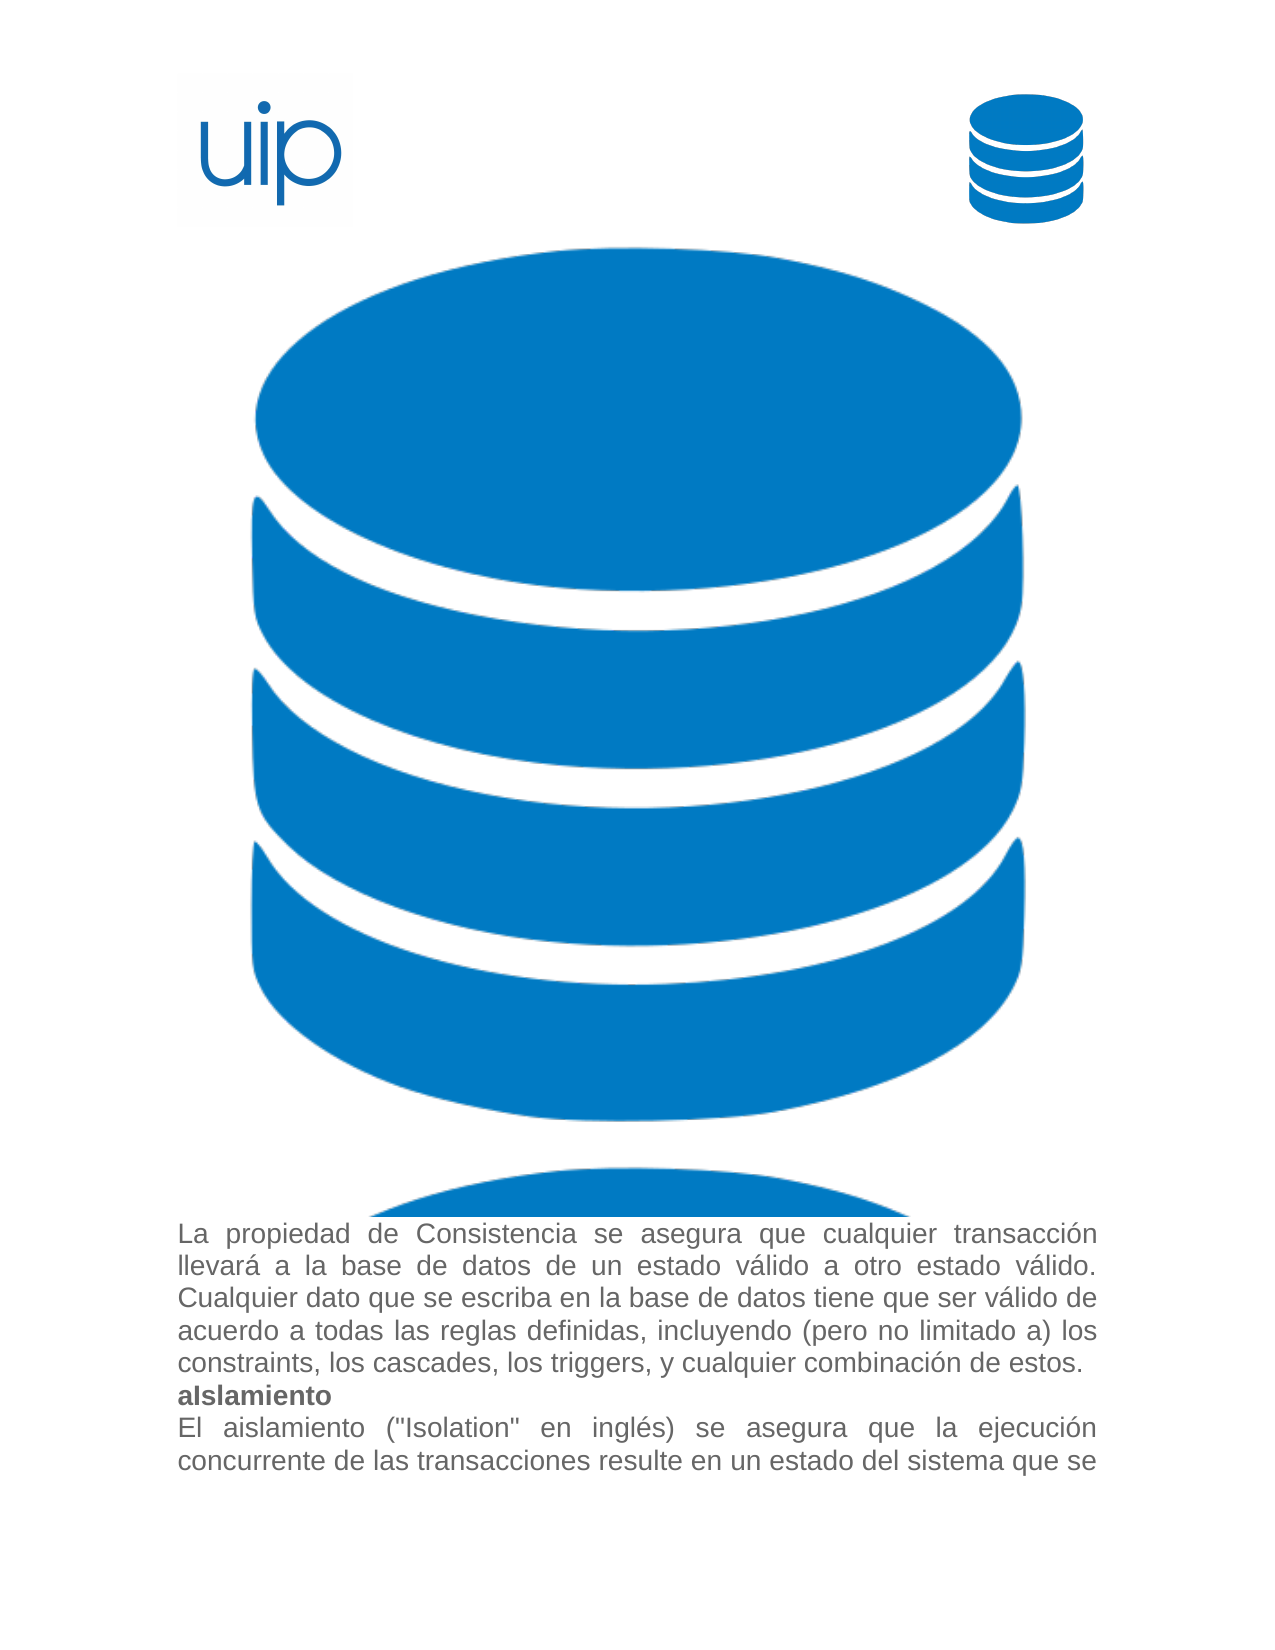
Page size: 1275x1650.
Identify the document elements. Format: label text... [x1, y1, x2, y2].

text aIslamiento [177, 1379, 1098, 1411]
picture [177, 73, 1098, 1217]
text El aislamiento ("Isolation" en inglés) se asegura que la ejecución concurrente de las transacciones resulte en un estado del sistema que se obtendría si estas transacciones fueran ejecutadas una atrás de otra. Cada transacción debe ejecutarse en aislamiento total; por ejemplo, si T1 y T2 se ejecutan concurrentemente, luego cada una debe mantenerse independiente de la otra. [177, 1411, 1098, 1476]
text La propiedad de Consistencia se asegura que cualquier transacción llevará a la base de datos de un estado válido a otro estado válido. Cualquier dato que se escriba en la base de datos tiene que ser válido de acuerdo a todas las reglas definidas, incluyendo (pero no limitado a) los constraints, los cascades, los triggers, y cualquier combinación de estos. [177, 1217, 1098, 1379]
